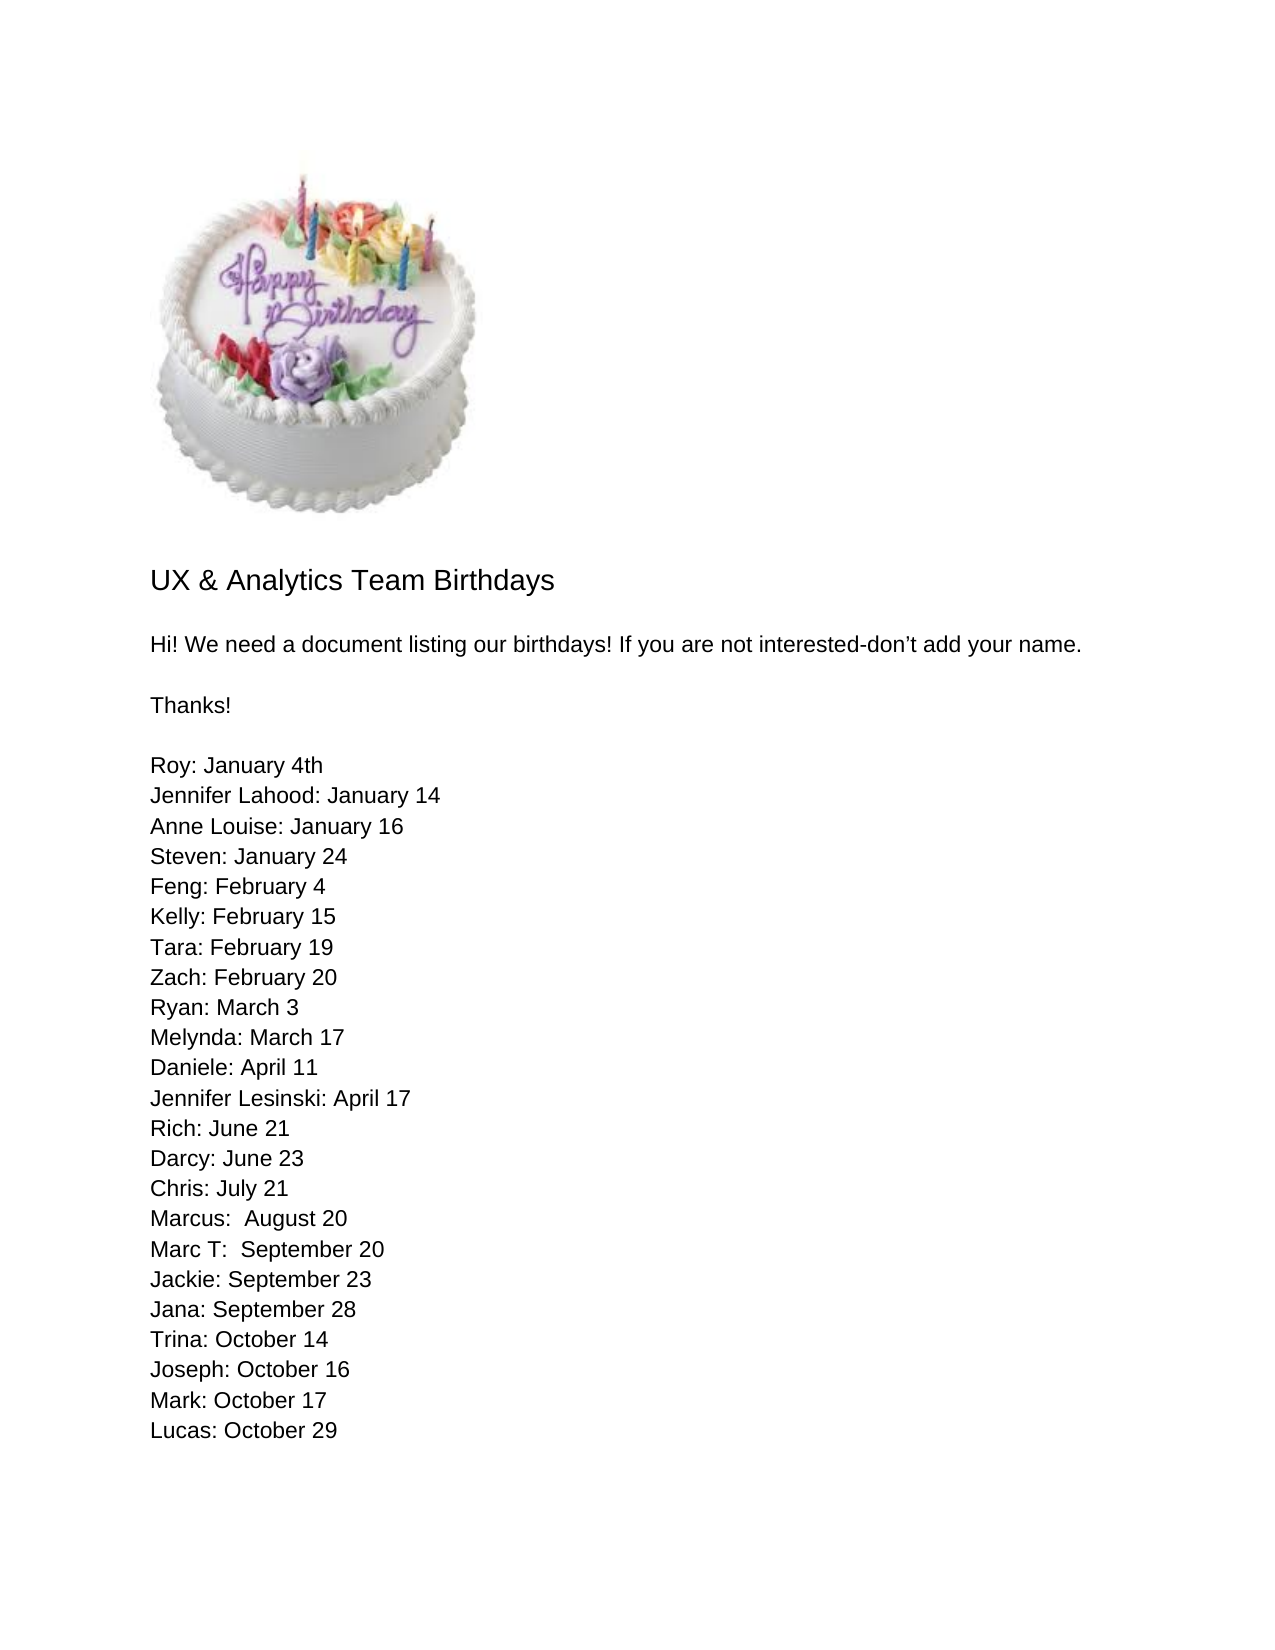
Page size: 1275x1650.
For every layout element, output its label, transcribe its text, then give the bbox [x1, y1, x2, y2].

picture [150, 150, 483, 521]
text Jana: September 28 [150, 1296, 1125, 1322]
text Steven: January 24 [150, 843, 1125, 869]
text Lucas: October 29 [150, 1417, 1125, 1443]
text Joseph: October 16 [150, 1356, 1125, 1383]
text Marcus: August 20 [150, 1205, 1125, 1232]
text Chris: July 21 [150, 1175, 1125, 1202]
text UX & Analytics Team Birthdays [150, 563, 1125, 596]
text Tara: February 19 [150, 933, 1125, 960]
text Hi! We need a document listing our birthdays! If you are not interested-don’t add your name. [150, 631, 1125, 658]
text Trina: October 14 [150, 1326, 1125, 1353]
text Roy: January 4th [150, 752, 1125, 779]
text Anne Louise: January 16 [150, 813, 1125, 839]
text Jackie: September 23 [150, 1266, 1125, 1292]
text Jennifer Lahood: January 14 [150, 782, 1125, 809]
text Darcy: June 23 [150, 1145, 1125, 1171]
text Melynda: March 17 [150, 1024, 1125, 1051]
text Feng: February 4 [150, 873, 1125, 899]
text Jennifer Lesinski: April 17 [150, 1084, 1125, 1111]
text Thanks! [150, 692, 1125, 718]
text Ryan: March 3 [150, 994, 1125, 1020]
text Zach: February 20 [150, 964, 1125, 990]
text Kelly: February 15 [150, 903, 1125, 930]
text Marc T: September 20 [150, 1236, 1125, 1262]
text Mark: October 17 [150, 1387, 1125, 1413]
text Daniele: April 11 [150, 1054, 1125, 1081]
text Rich: June 21 [150, 1115, 1125, 1141]
